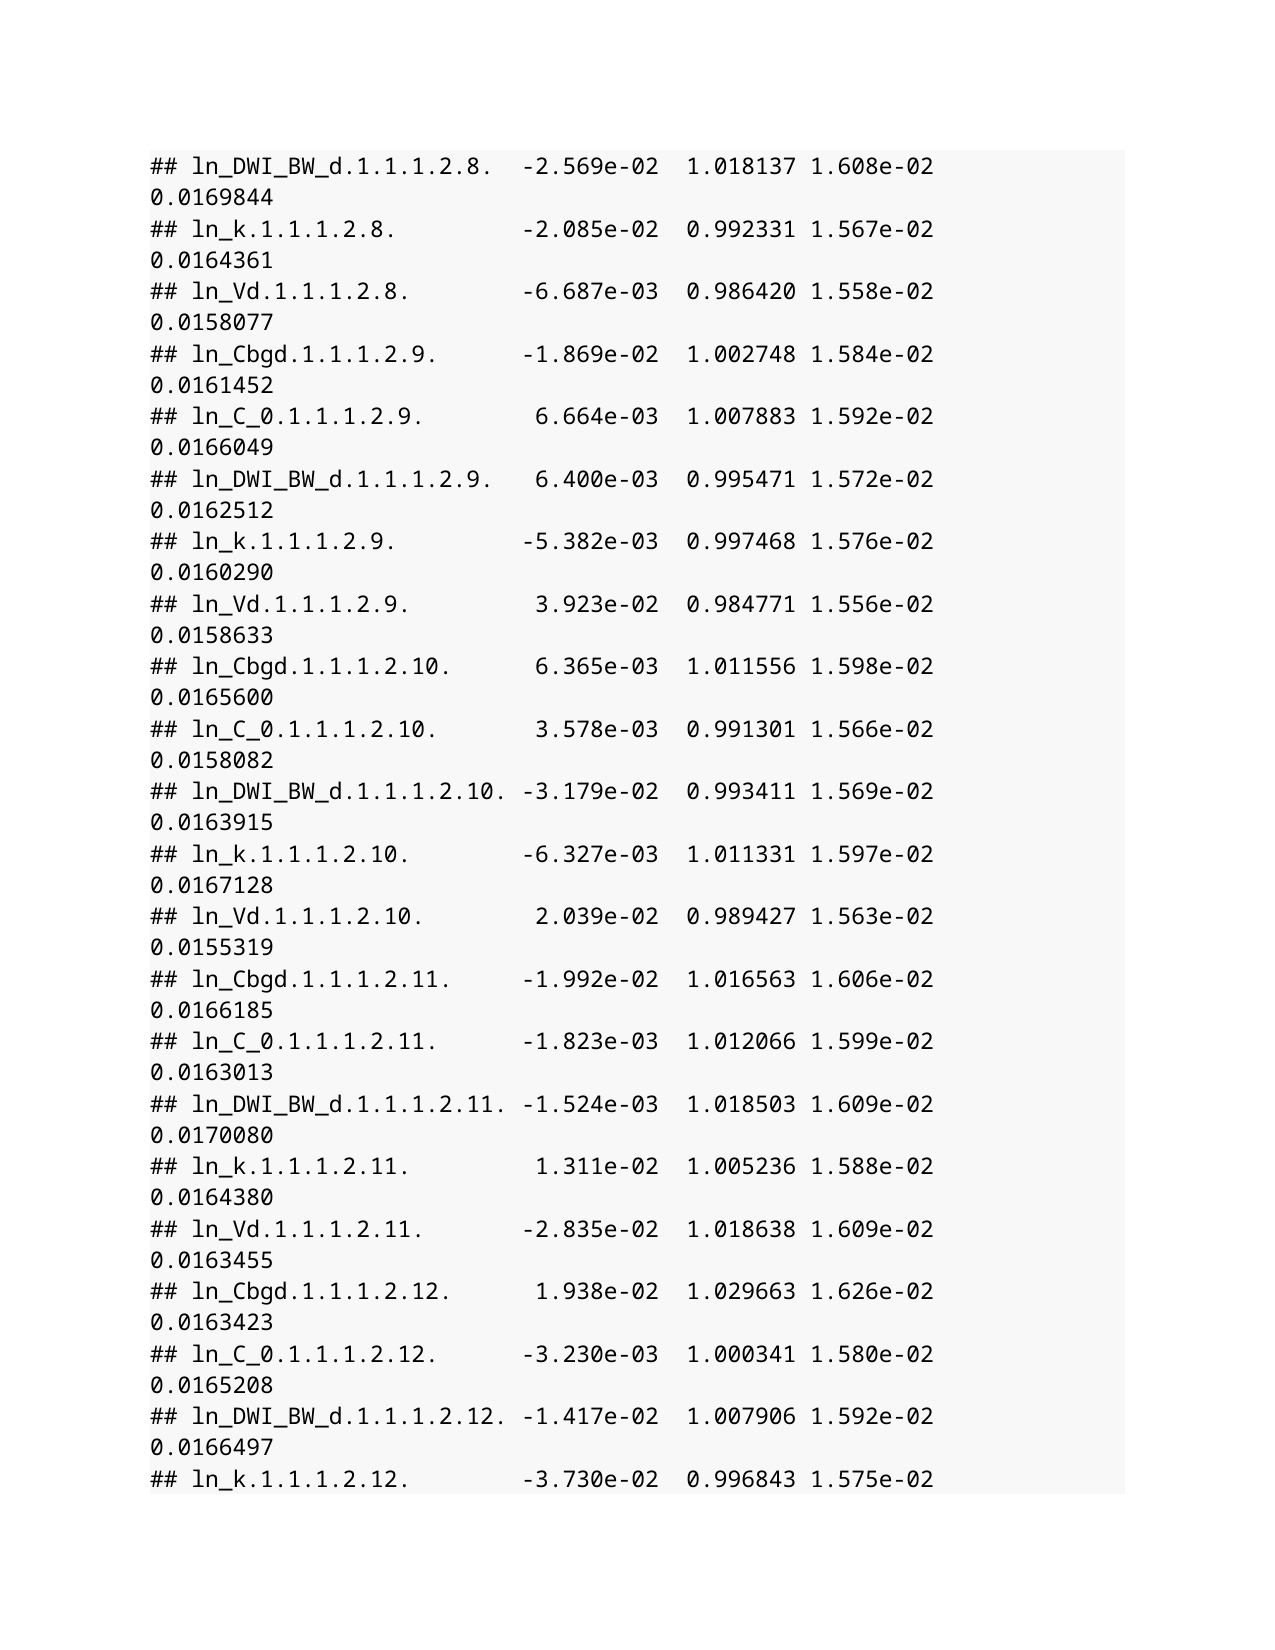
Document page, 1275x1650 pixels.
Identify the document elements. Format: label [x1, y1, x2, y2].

text [150, 150, 1125, 1494]
